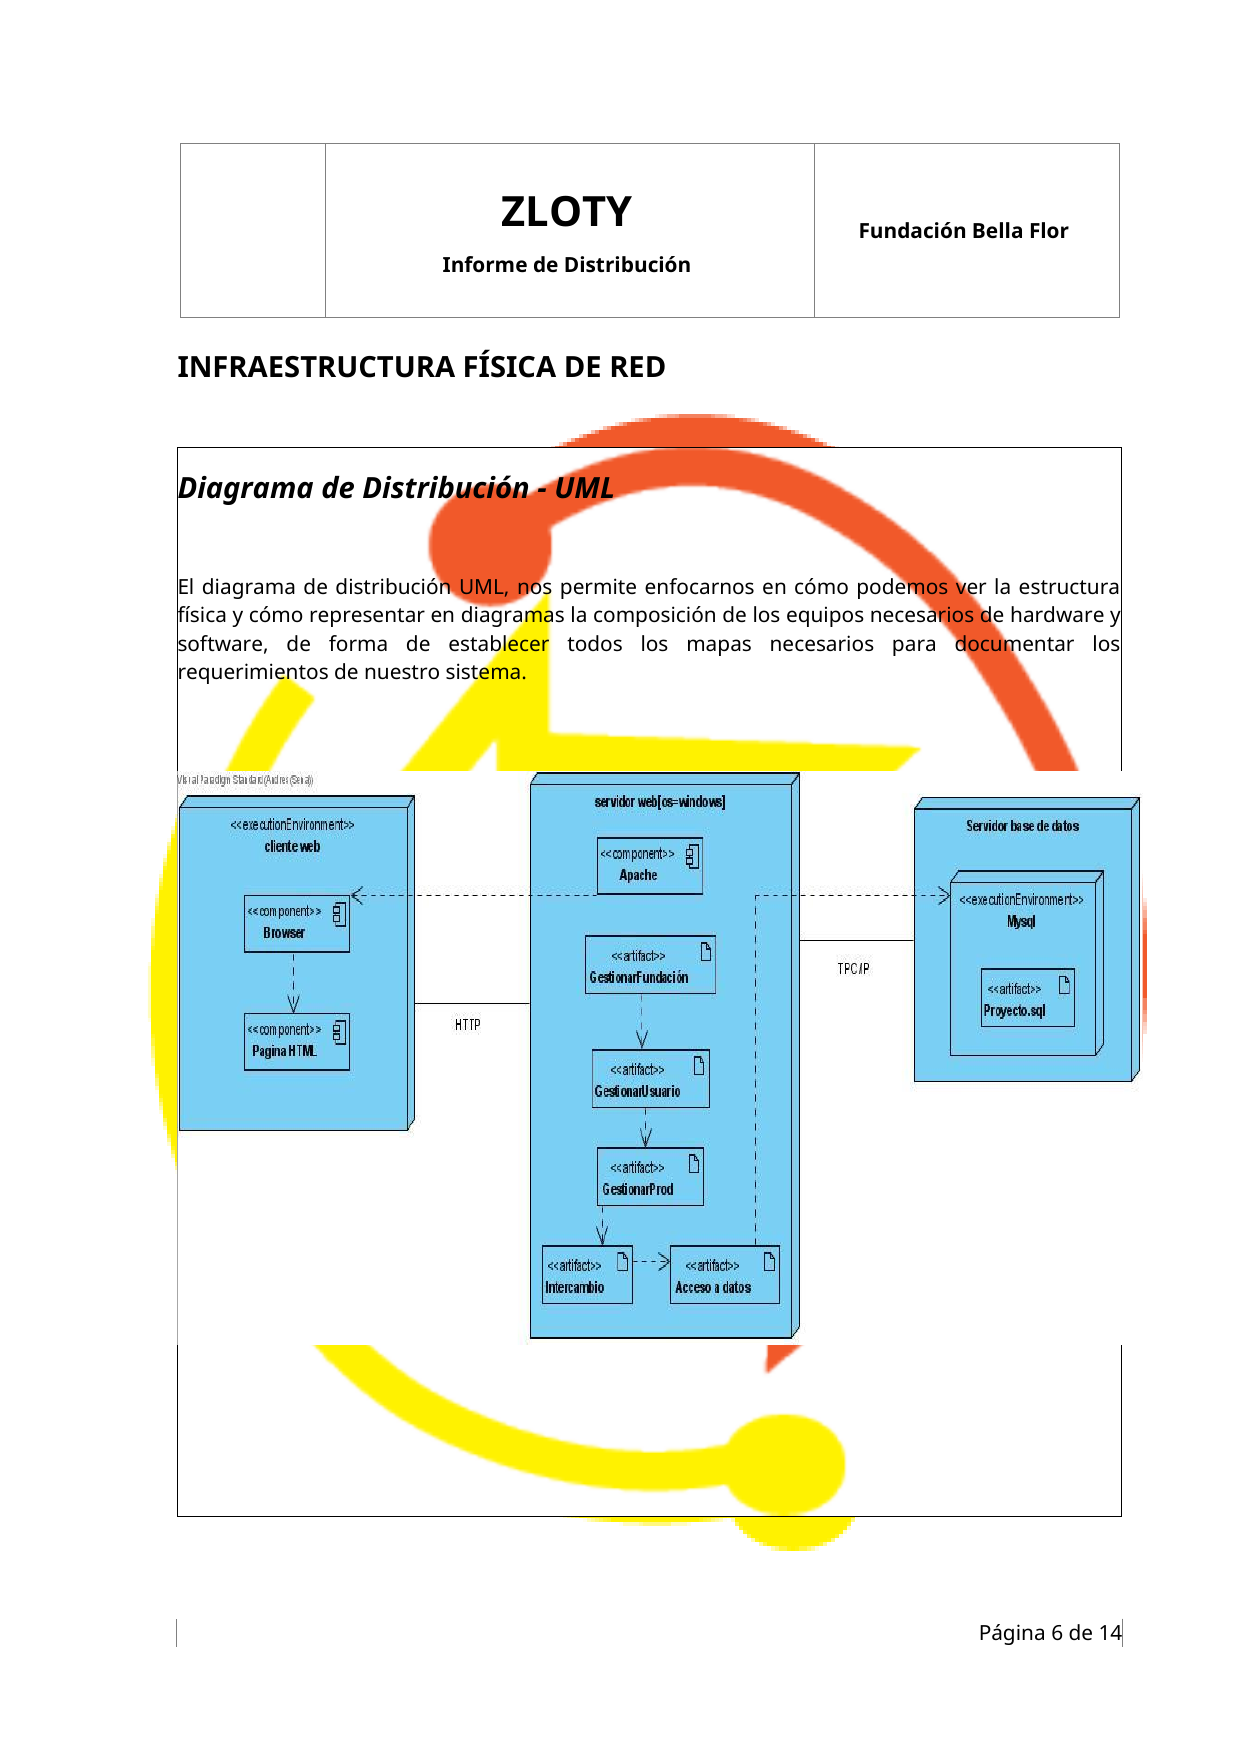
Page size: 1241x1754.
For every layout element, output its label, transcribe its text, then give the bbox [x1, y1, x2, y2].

text El diagrama de distribución UML, nos permite enfocarnos en cómo podemos ver la estructura física y cómo representar en diagramas la composición de los equipos necesarios de hardware y software, de forma de establecer todos los mapas necesarios para documentar los requerimientos de nuestro sistema. [177, 572, 1122, 686]
subtitle INFRAESTRUCTURA FÍSICA DE RED [177, 346, 1122, 386]
picture [147, 414, 1152, 1551]
subtitle Diagrama de Distribución - UML [177, 467, 1122, 507]
